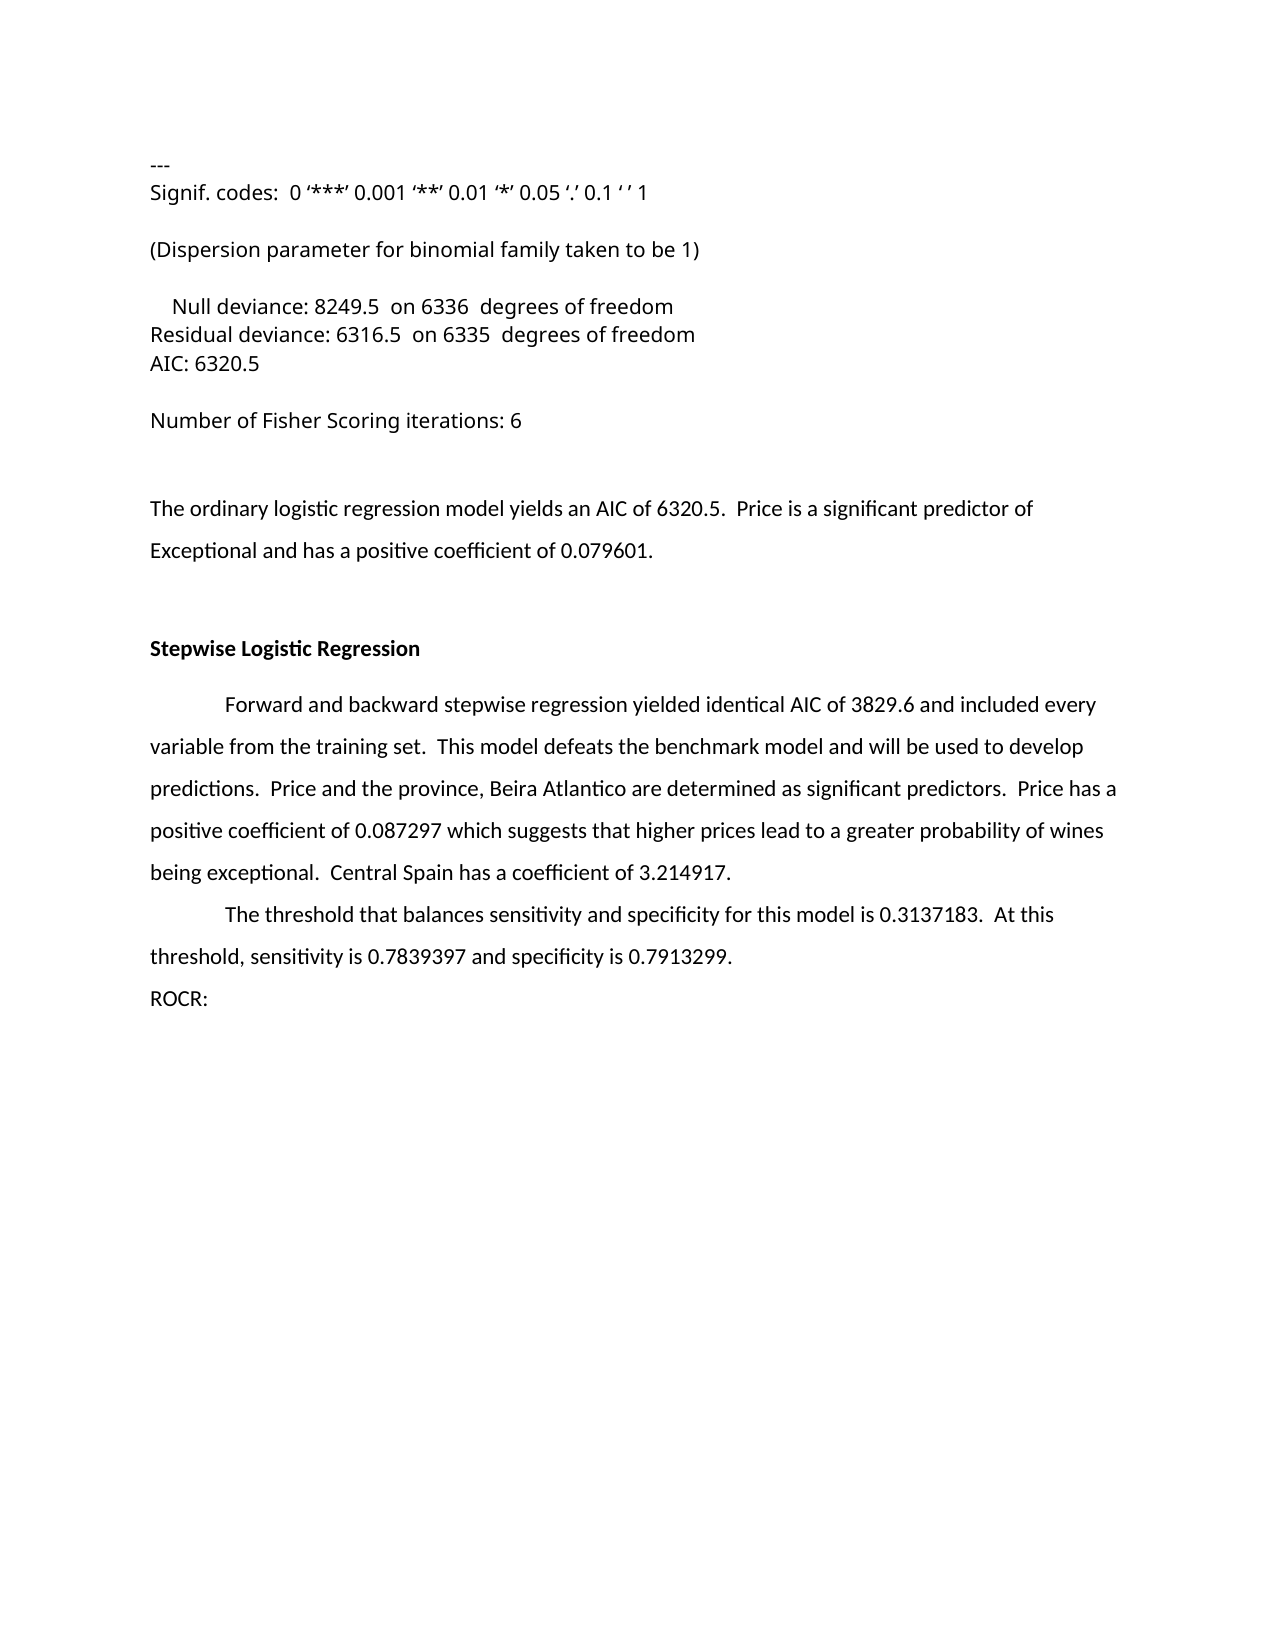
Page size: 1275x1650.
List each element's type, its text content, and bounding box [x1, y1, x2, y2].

text The threshold that balances sensitivity and specificity for this model is 0.3137183. At this threshold, sensitivity is 0.7839397 and specificity is 0.7913299. [150, 900, 1125, 970]
text AIC: 6320.5 [150, 349, 1125, 377]
text Null deviance: 8249.5 on 6336 degrees of freedom [150, 292, 1125, 321]
text Residual deviance: 6316.5 on 6335 degrees of freedom [150, 321, 1125, 349]
text ROCR: [150, 984, 1125, 1012]
text (Dispersion parameter for binomial family taken to be 1) [150, 235, 1125, 264]
text Forward and backward stepwise regression yielded identical AIC of 3829.6 and included every variable from the training set. This model defeats the benchmark model and will be used to develop predictions. Price and the province, Beira Atlantico are determined as significant predictors. Price has a positive coefficient of 0.087297 which suggests that higher prices lead to a greater probability of wines being exceptional. Central Spain has a coefficient of 3.214917. [150, 690, 1125, 886]
text The ordinary logistic regression model yields an AIC of 6320.5. Price is a significant predictor of Exceptional and has a positive coefficient of 0.079601. [150, 494, 1125, 564]
text --- [150, 150, 1125, 178]
text Stepwise Logistic Regression [150, 634, 1125, 662]
text Signif. codes: 0 ‘***’ 0.001 ‘**’ 0.01 ‘*’ 0.05 ‘.’ 0.1 ‘ ’ 1 [150, 178, 1125, 207]
text Number of Fisher Scoring iterations: 6 [150, 406, 1125, 434]
